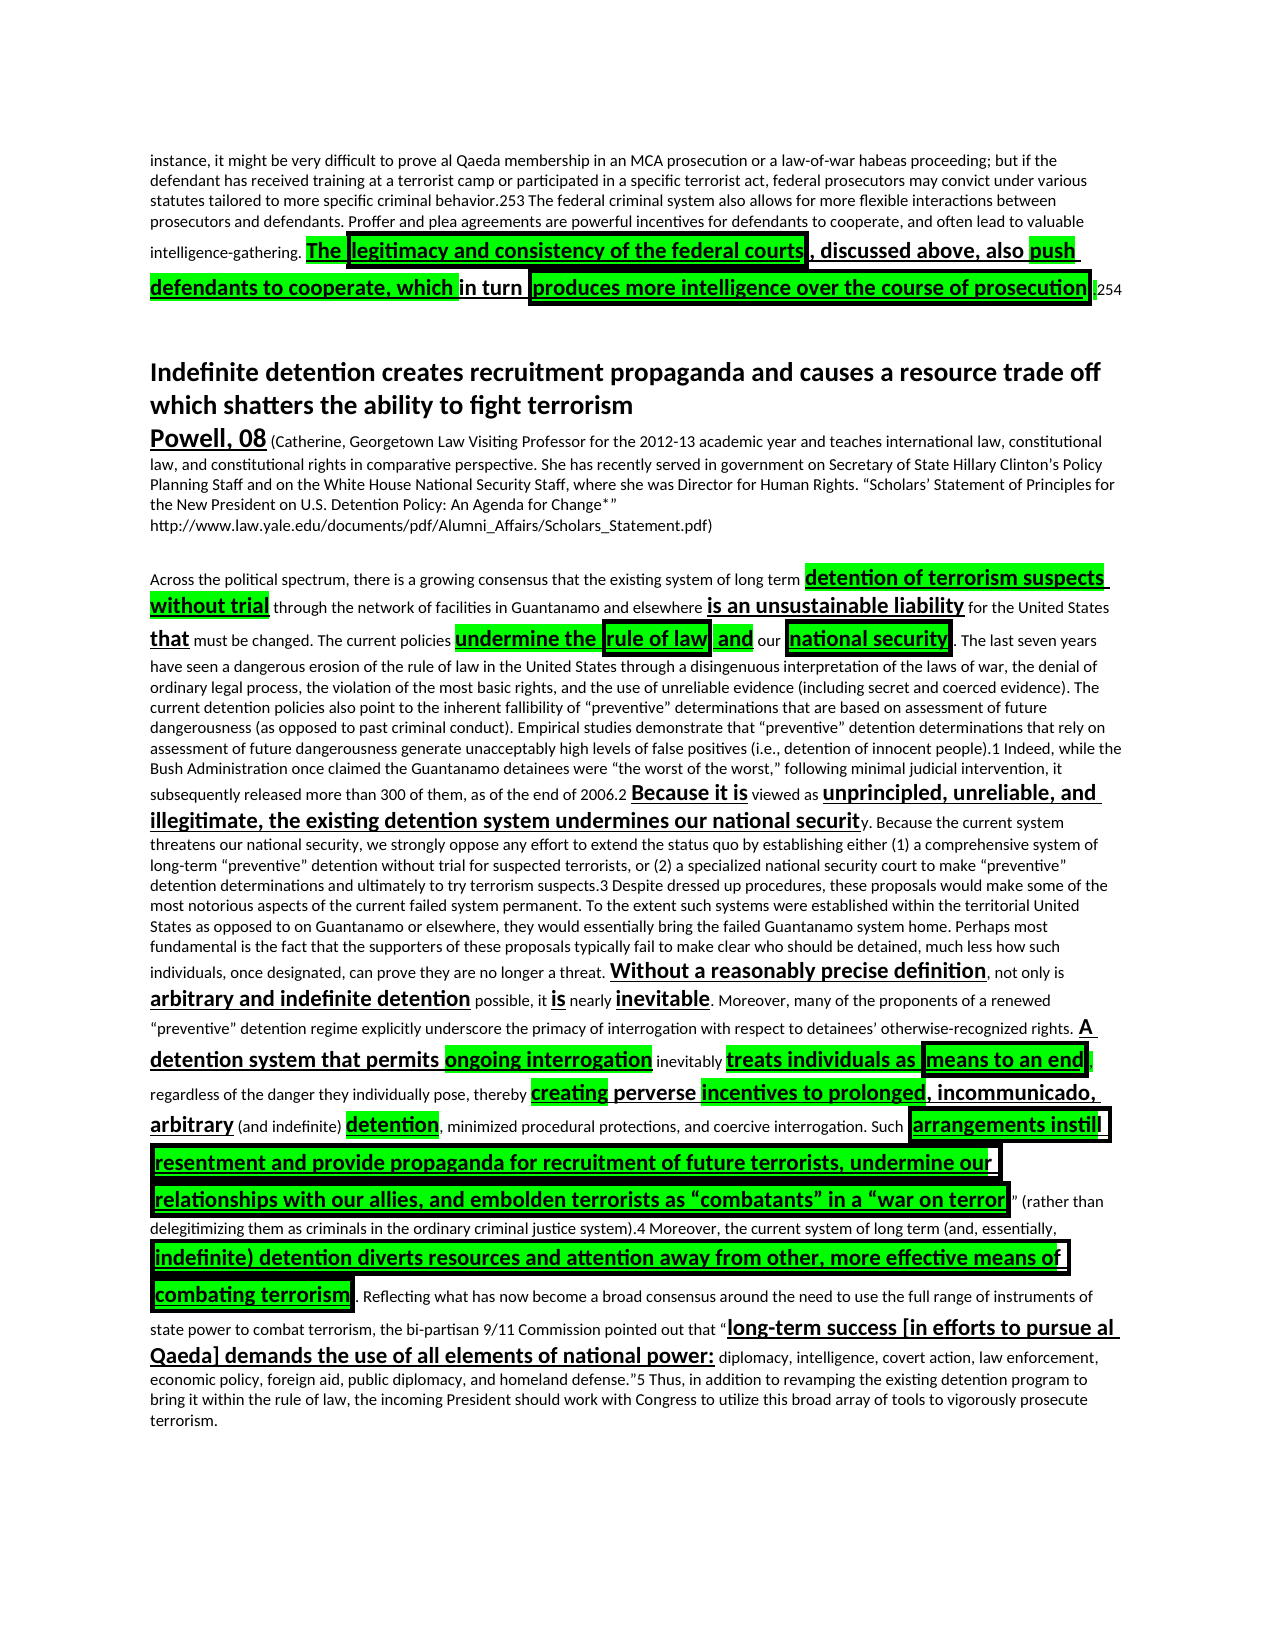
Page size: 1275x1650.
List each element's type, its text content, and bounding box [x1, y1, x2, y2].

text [150, 150, 1125, 306]
text Across the political spectrum, there is a growing consensus that the existing system of long term detention of terrorism suspects without trial through the network of facilities in Guantanamo and elsewhere is an unsustainable liability for the United States that must be changed. The current policies undermine the rule of law and our national security. The last seven years have seen a dangerous erosion of the rule of law in the United States through a disingenuous interpretation of the laws of war, the denial of ordinary legal process, the violation of the most basic rights, and the use of unreliable evidence (including secret and coerced evidence). The current detention policies also point to the inherent fallibility of “preventive” determinations that are based on assessment of future dangerousness (as opposed to past criminal conduct). Empirical studies demonstrate that “preventive” detention determinations that rely on assessment of future dangerousness generate unacceptably high levels of false positives (i.e., detention of innocent people).1 Indeed, while the Bush Administration once claimed the Guantanamo detainees were “the worst of the worst,” following minimal judicial intervention, it subsequently released more than 300 of them, as of the end of 2006.2 Because it is viewed as unprincipled, unreliable, and illegitimate, the existing detention system undermines our national security. Because the current system threatens our national security, we strongly oppose any effort to extend the status quo by establishing either (1) a comprehensive system of long-term “preventive” detention without trial for suspected terrorists, or (2) a specialized national security court to make “preventive” detention determinations and ultimately to try terrorism suspects.3 Despite dressed up procedures, these proposals would make some of the most notorious aspects of the current failed system permanent. To the extent such systems were established within the territorial United States as opposed to on Guantanamo or elsewhere, they would essentially bring the failed Guantanamo system home. Perhaps most fundamental is the fact that the supporters of these proposals typically fail to make clear who should be detained, much less how such individuals, once designated, can prove they are no longer a threat. Without a reasonably precise definition, not only is arbitrary and indefinite detention possible, it is nearly inevitable. Moreover, many of the proponents of a renewed “preventive” detention regime explicitly underscore the primacy of interrogation with respect to detainees’ otherwise-recognized rights. A detention system that permits ongoing interrogation inevitably treats individuals as means to an end, regardless of the danger they individually pose, thereby creating perverse incentives to prolonged, incommunicado, arbitrary (and indefinite) detention, minimized procedural protections, and coercive interrogation. Such arrangements instill resentment and provide propaganda for recruitment of future terrorists, undermine our relationships with our allies, and embolden terrorists as “combatants” in a “war on terror” (rather than delegitimizing them as criminals in the ordinary criminal justice system).4 Moreover, the current system of long term (and, essentially, indefinite) detention diverts resources and attention away from other, more effective means of combating terrorism. Reflecting what has now become a broad consensus around the need to use the full range of instruments of state power to combat terrorism, the bi-partisan 9/11 Commission pointed out that “long-term success [in efforts to pursue al Qaeda] demands the use of all elements of national power: diplomacy, intelligence, covert action, law enforcement, economic policy, foreign aid, public diplomacy, and homeland defense.”5 Thus, in addition to revamping the existing detention program to bring it within the rule of law, the incoming President should work with Congress to utilize this broad array of tools to vigorously prosecute terrorism. [150, 563, 1125, 1430]
text Indefinite detention creates recruitment propaganda and causes a resource trade off which shatters the ability to fight terrorism [150, 355, 1125, 421]
text Powell, 08 (Catherine, Georgetown Law Visiting Professor for the 2012-13 academic year and teaches international law, constitutional law, and constitutional rights in comparative perspective. She has recently served in government on Secretary of State Hillary Clinton’s Policy Planning Staff and on the White House National Security Staff, where she was Director for Human Rights. “Scholars’ Statement of Principles for the New President on U.S. Detention Policy: An Agenda for Change*” http://www.law.yale.edu/documents/pdf/Alumni_Affairs/Scholars_Statement.pdf) [150, 421, 1125, 535]
